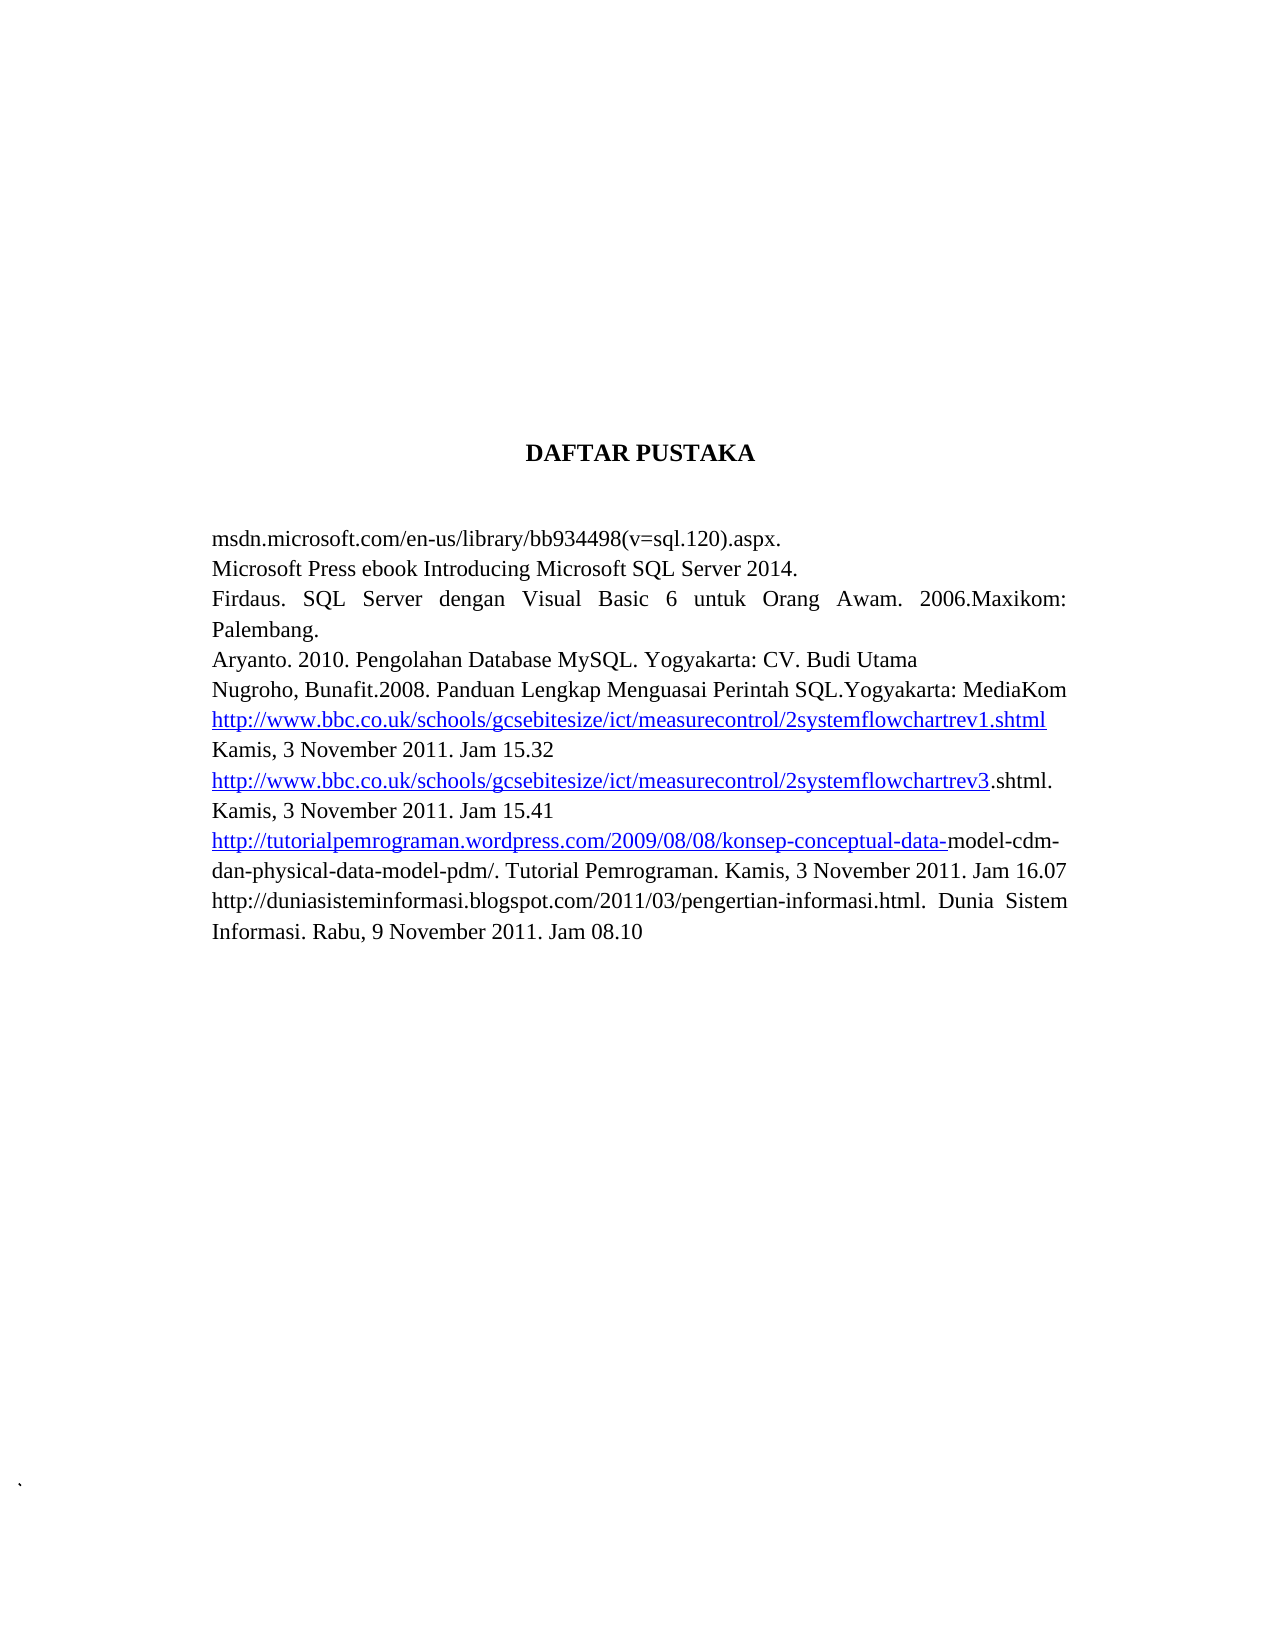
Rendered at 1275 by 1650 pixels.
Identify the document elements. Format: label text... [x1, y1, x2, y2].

text Firdaus. SQL Server dengan Visual Basic 6 untuk Orang Awam. 2006.Maxikom: Palembang. [212, 585, 1068, 642]
text Nugroho, Bunafit.2008. Panduan Lengkap Menguasai Perintah SQL.Yogyakarta: MediaKom [212, 676, 1068, 702]
text http://www.bbc.co.uk/schools/gcsebitesize/ict/measurecontrol/2systemflowchartrev3.shtml. Kamis, 3 November 2011. Jam 15.41 [212, 767, 1068, 823]
text Microsoft Press ebook Introducing Microsoft SQL Server 2014. [212, 555, 1068, 582]
text http://tutorialpemrograman.wordpress.com/2009/08/08/konsep-conceptual-data-model-cdm-dan-physical-data-model-pdm/. Tutorial Pemrograman. Kamis, 3 November 2011. Jam 16.07 [212, 827, 1068, 884]
text DAFTAR PUSTAKA [153, 438, 1069, 467]
text http://duniasisteminformasi.blogspot.com/2011/03/pengertian-informasi.html. Dunia Sistem Informasi. Rabu, 9 November 2011. Jam 08.10 [212, 887, 1068, 944]
text msdn.microsoft.com/en-us/library/bb934498(v=sql.120).aspx. [212, 525, 1068, 551]
text http://www.bbc.co.uk/schools/gcsebitesize/ict/measurecontrol/2systemflowchartrev1.shtml Kamis, 3 November 2011. Jam 15.32 [212, 706, 1068, 763]
text Aryanto. 2010. Pengolahan Database MySQL. Yogyakarta: CV. Budi Utama [212, 646, 1068, 672]
